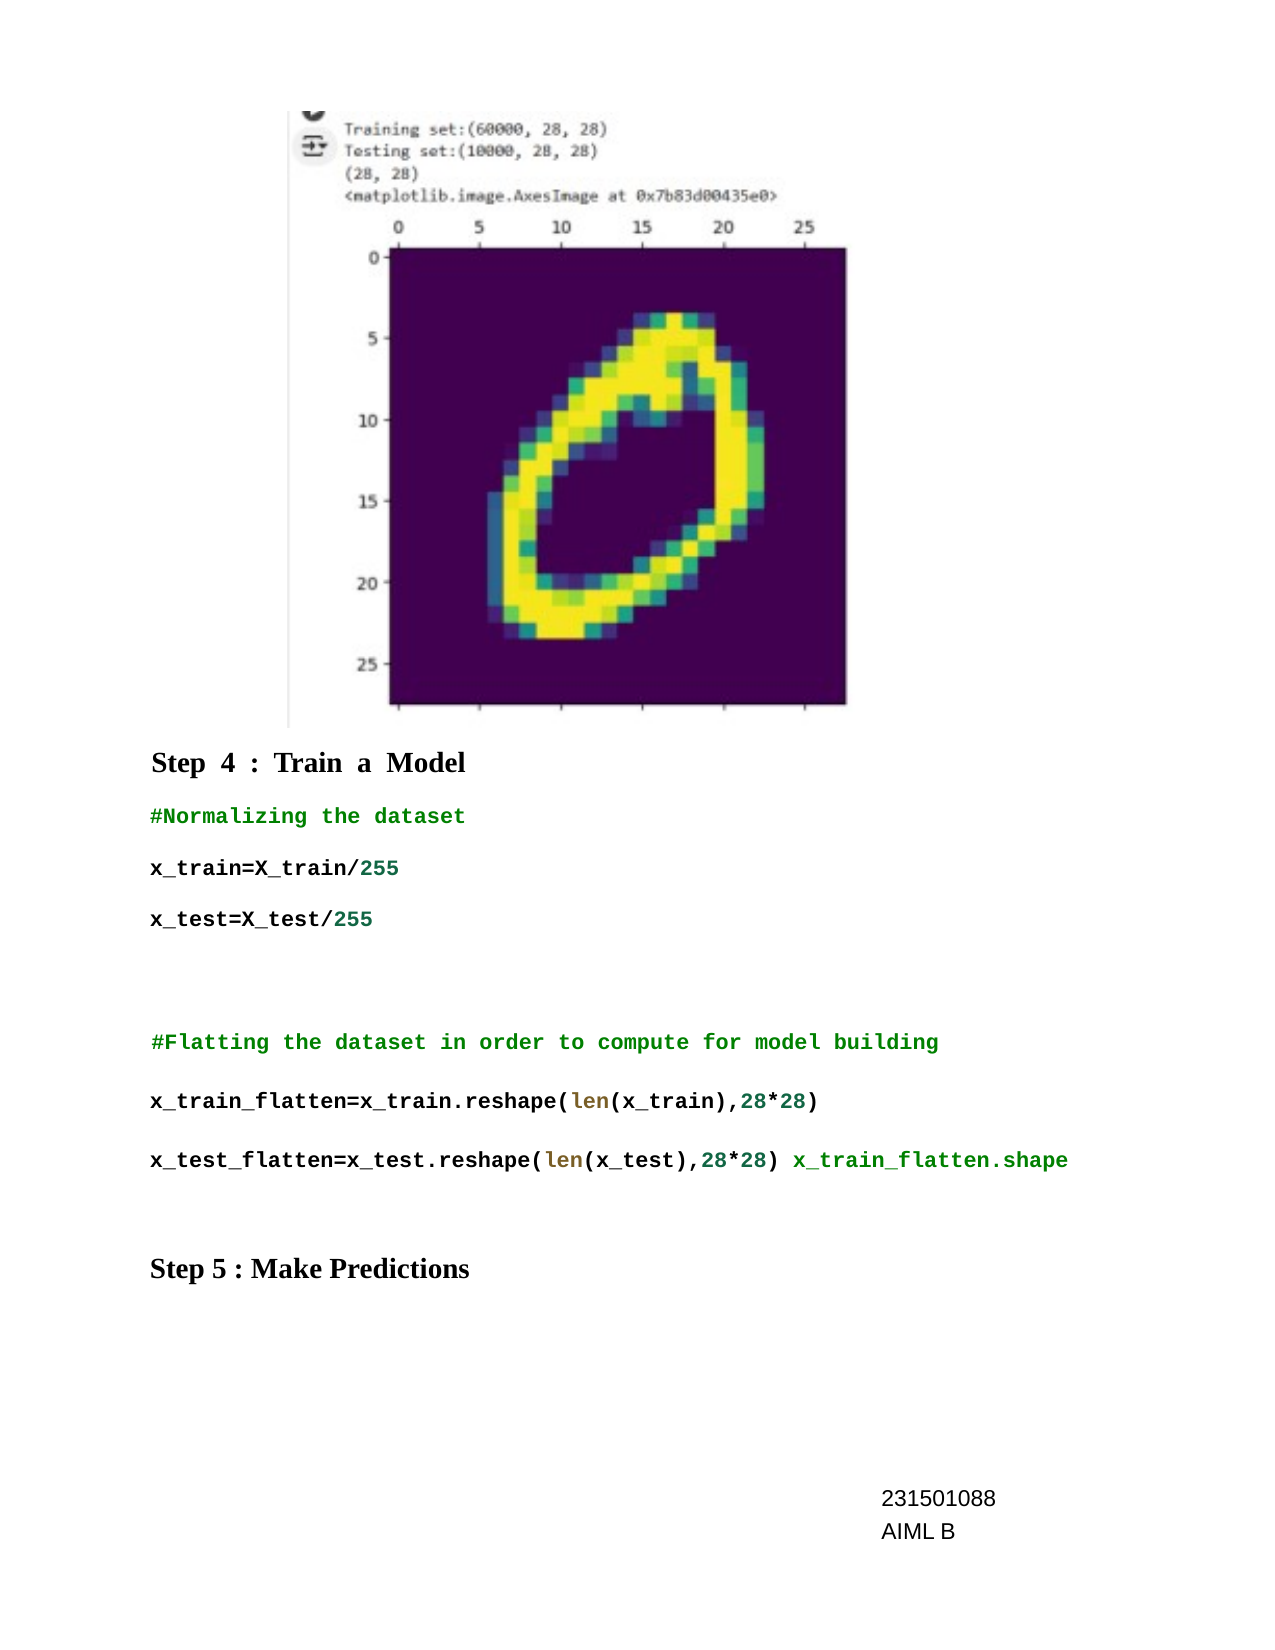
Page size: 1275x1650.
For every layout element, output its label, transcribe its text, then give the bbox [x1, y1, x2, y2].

text #Flatting the dataset in order to compute for model building x_train_flatten=x_train.reshape(len(x_train),28*28) x_test_flatten=x_test.reshape(len(x_test),28*28) x_train_flatten.shape [149, 1031, 1135, 1173]
picture [287, 111, 898, 728]
text Step 4 : Train a Model #Normalizing the dataset x_train=X_train/255 x_test=X_test/255 [149, 745, 466, 933]
text Step 5 : Make Predictions [149, 1251, 1135, 1285]
